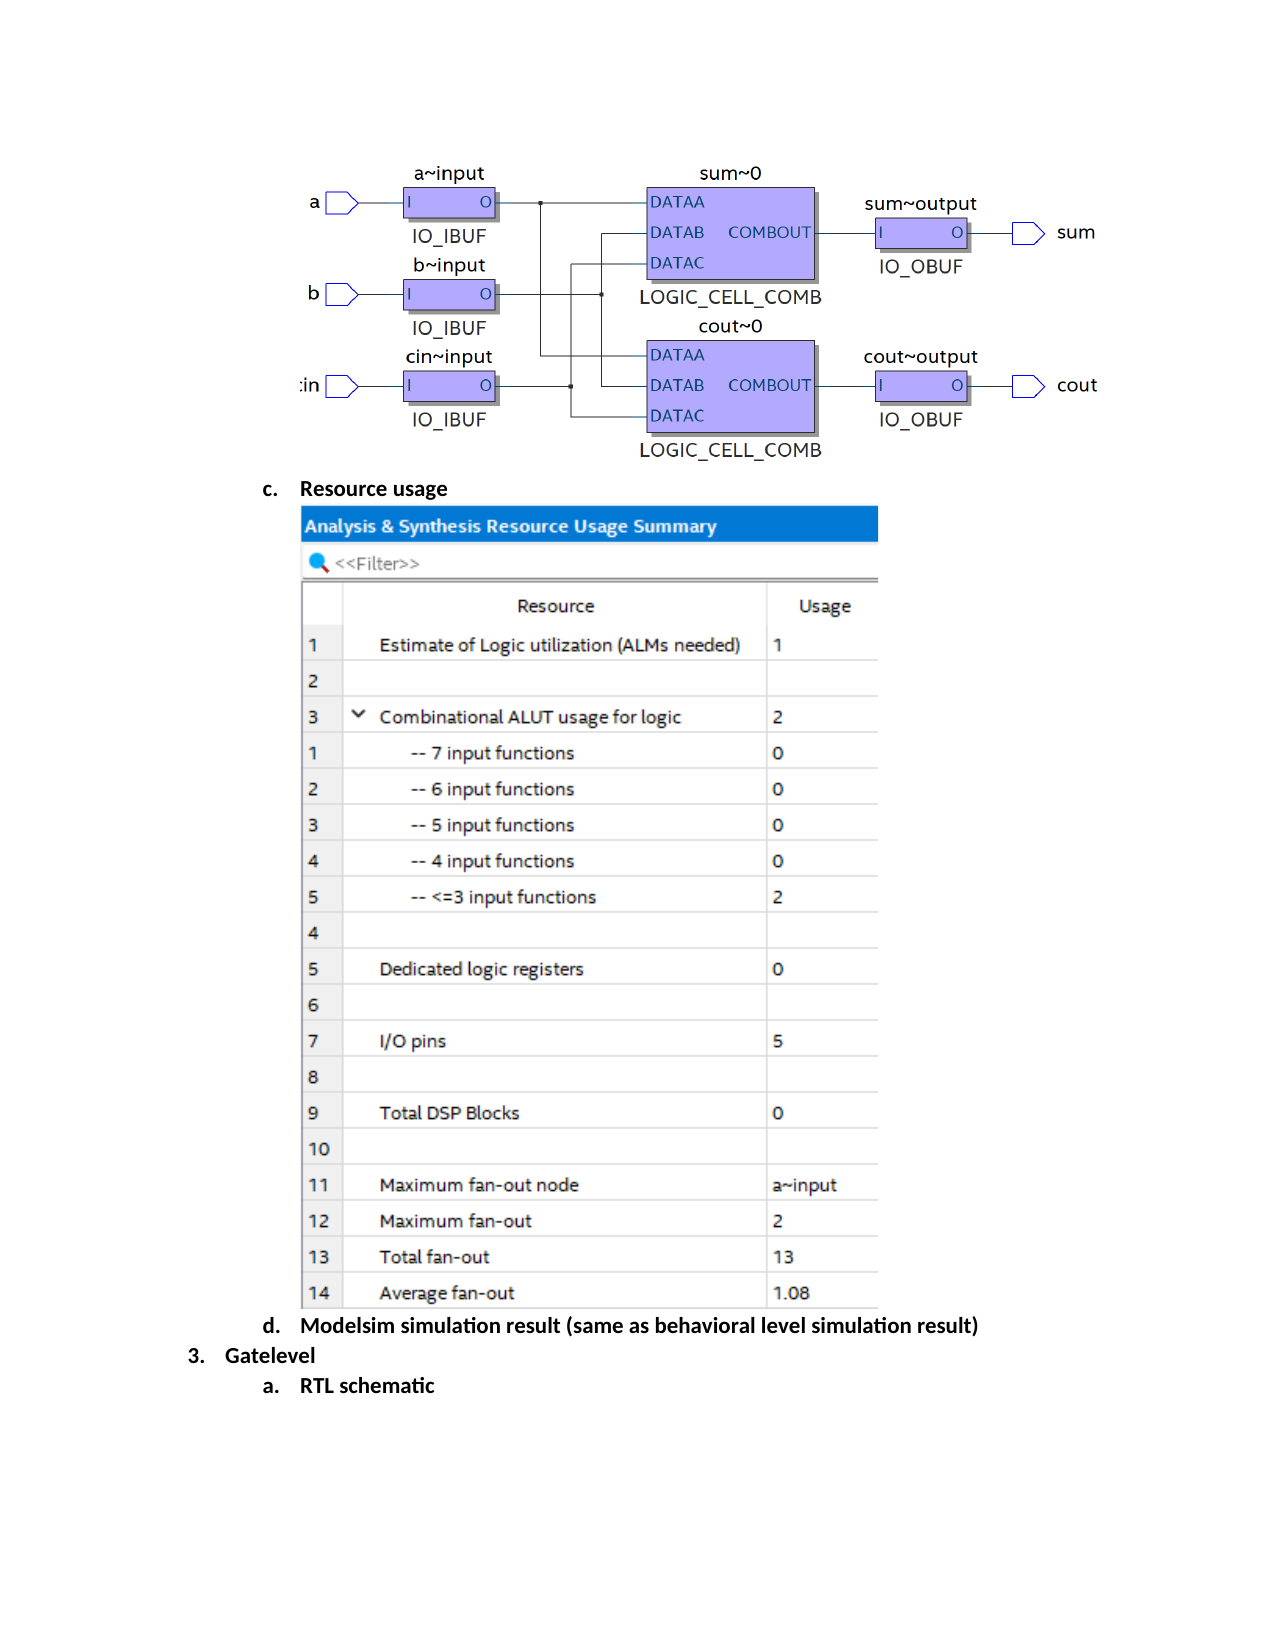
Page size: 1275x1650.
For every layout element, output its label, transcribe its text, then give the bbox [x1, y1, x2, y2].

list Modelsim simulation result (same as behavioral level simulation result) [262, 1311, 1125, 1339]
picture [300, 503, 879, 1309]
list Resource usage [262, 474, 1125, 502]
list Gatelevel [187, 1341, 1125, 1369]
picture [300, 150, 1108, 472]
list RTL schematic [262, 1371, 1125, 1399]
